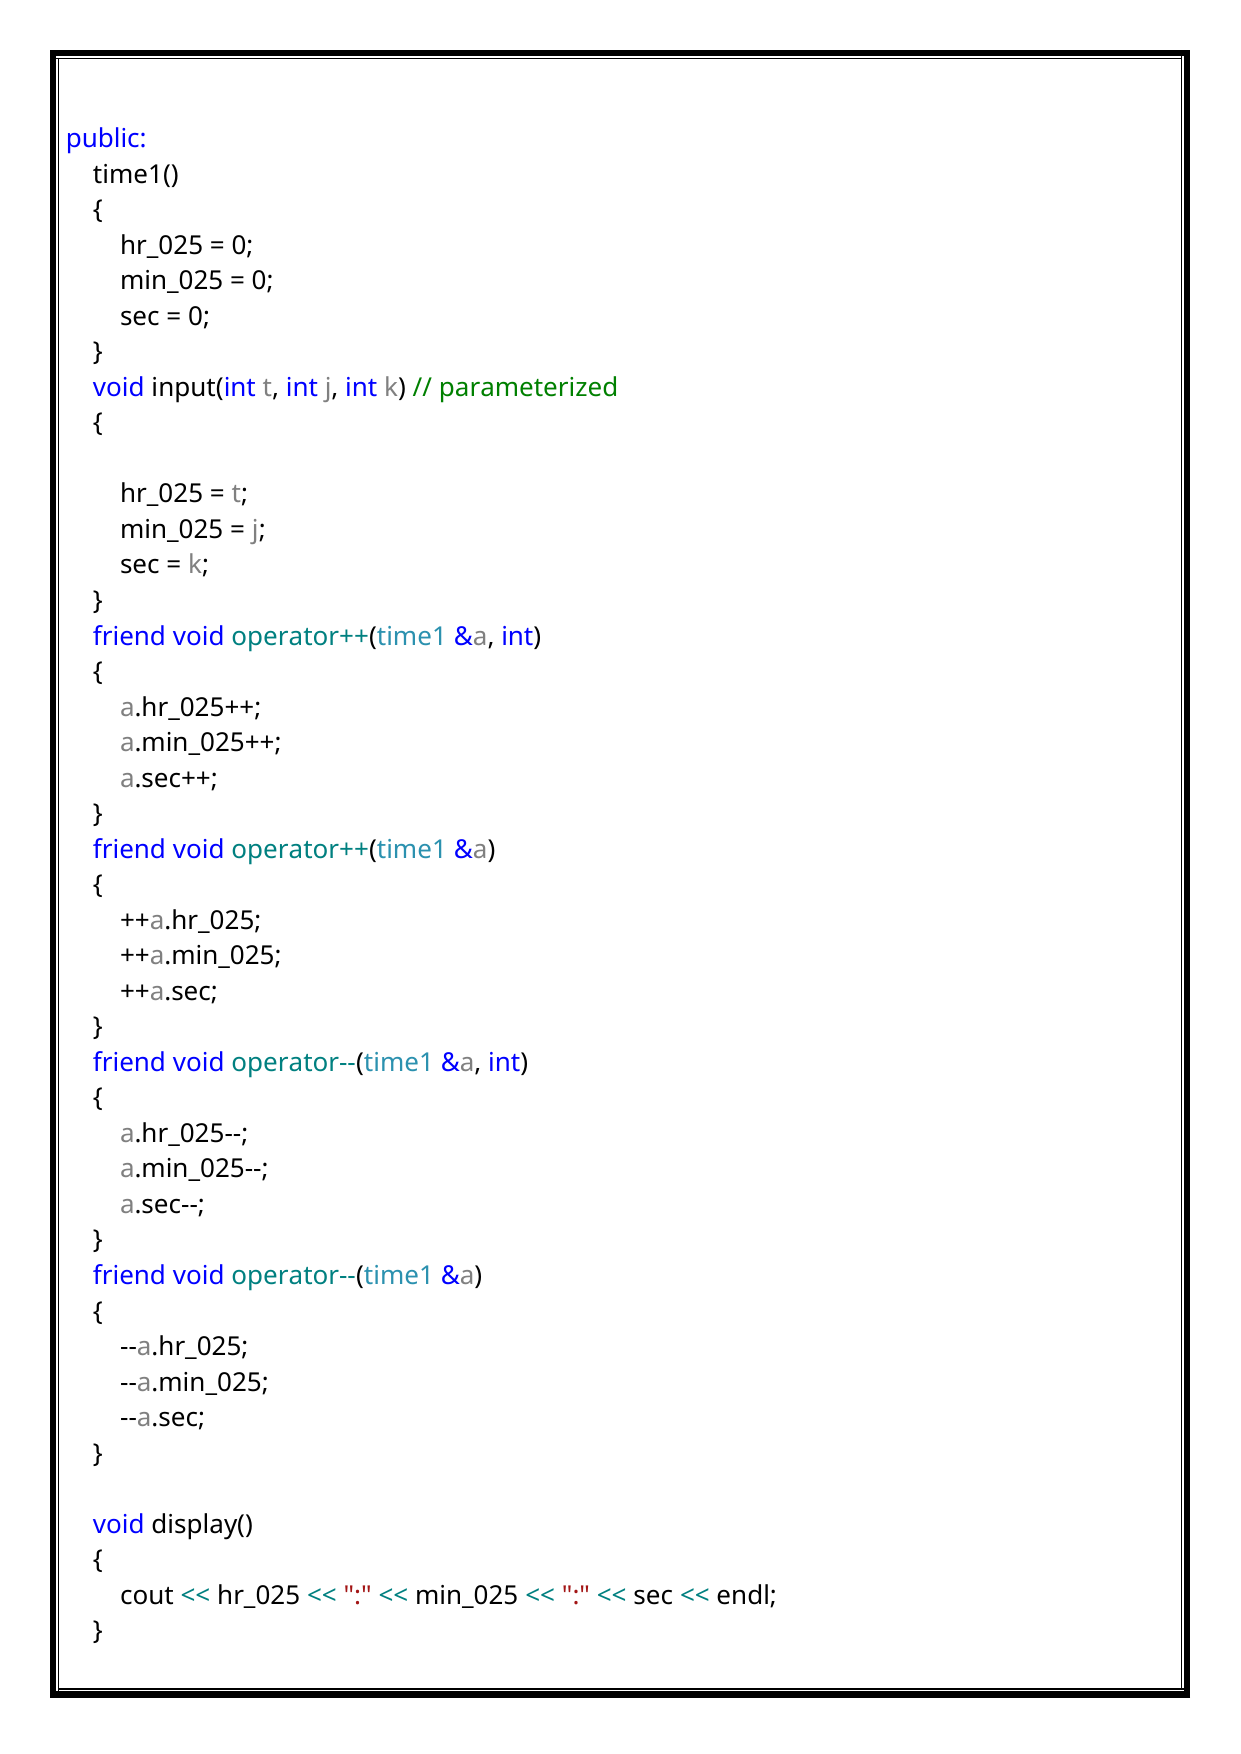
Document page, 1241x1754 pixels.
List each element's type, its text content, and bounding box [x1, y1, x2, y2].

text friend void operator++(time1 &a) [66, 830, 1153, 866]
text time1() [66, 155, 1153, 191]
text ++a.sec; [66, 972, 1153, 1008]
text } [66, 582, 1153, 617]
text } [66, 795, 1153, 830]
text { [66, 1541, 1153, 1576]
text --a.sec; [66, 1399, 1153, 1434]
text a.sec--; [66, 1186, 1153, 1221]
text } [66, 1008, 1153, 1043]
text a.hr_025++; [66, 688, 1153, 724]
text friend void operator--(time1 &a) [66, 1257, 1153, 1292]
text a.min_025++; [66, 724, 1153, 759]
text hr_025 = t; [66, 475, 1153, 511]
text min_025 = 0; [66, 262, 1153, 297]
text --a.hr_025; [66, 1328, 1153, 1363]
text sec = 0; [66, 297, 1153, 333]
text a.sec++; [66, 759, 1153, 795]
text { [66, 191, 1153, 226]
text { [66, 653, 1153, 688]
text { [66, 404, 1153, 439]
text { [66, 1079, 1153, 1114]
text } [66, 1221, 1153, 1257]
text } [66, 1434, 1153, 1470]
text a.min_025--; [66, 1150, 1153, 1186]
text ++a.min_025; [66, 937, 1153, 972]
text min_025 = j; [66, 511, 1153, 546]
text friend void operator--(time1 &a, int) [66, 1043, 1153, 1079]
text --a.min_025; [66, 1363, 1153, 1399]
text void input(int t, int j, int k) // parameterized [66, 368, 1153, 404]
text public: [66, 120, 1153, 155]
text } [66, 333, 1153, 368]
text } [66, 1612, 1153, 1647]
text { [66, 866, 1153, 901]
text ++a.hr_025; [66, 901, 1153, 937]
text void display() [66, 1505, 1153, 1541]
text sec = k; [66, 546, 1153, 582]
text friend void operator++(time1 &a, int) [66, 617, 1153, 653]
text { [66, 1292, 1153, 1328]
text cout << hr_025 << ":" << min_025 << ":" << sec << endl; [66, 1576, 1153, 1612]
text hr_025 = 0; [66, 226, 1153, 262]
text a.hr_025--; [66, 1114, 1153, 1150]
